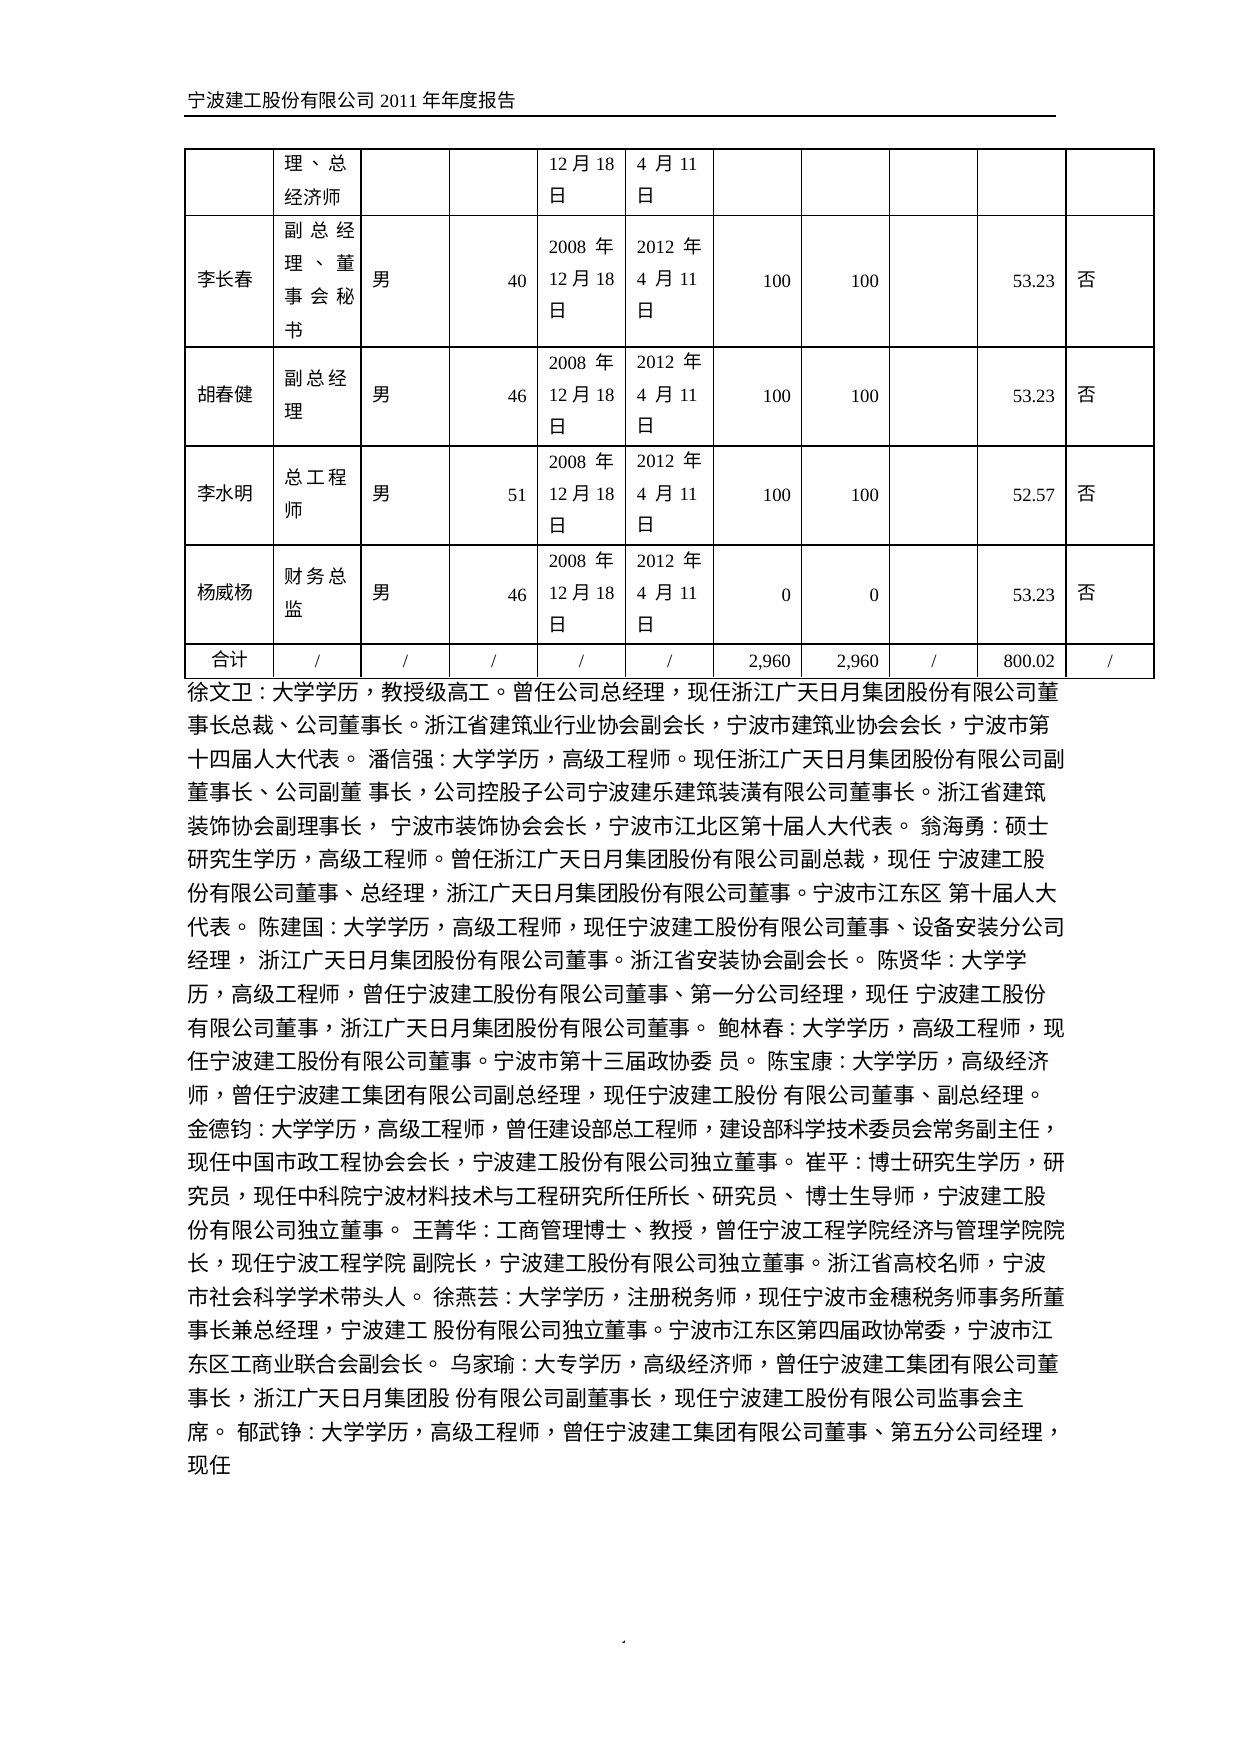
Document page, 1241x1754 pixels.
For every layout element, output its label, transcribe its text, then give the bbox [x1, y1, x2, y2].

table_cell 否 [1067, 447, 1153, 544]
table_cell 100 [714, 348, 801, 445]
table_cell / [626, 645, 713, 677]
table_cell / [450, 645, 537, 677]
table_cell 副总经 理 [274, 348, 360, 445]
table_cell 男 [362, 216, 449, 346]
table_header 4 月 11 日 [626, 150, 713, 214]
table_cell / [538, 645, 625, 677]
table_cell 2012 年 4 月 11 日 [626, 447, 713, 544]
table_header [802, 150, 889, 214]
table_cell 0 [802, 546, 889, 643]
table_cell 100 [714, 447, 801, 544]
table_header 12 月 18 日 [538, 150, 625, 214]
table_cell / [362, 645, 449, 677]
table_header [890, 150, 977, 214]
table_cell 0 [714, 546, 801, 643]
table_header [362, 150, 449, 214]
table_cell 46 [450, 348, 537, 445]
table_cell 2008 年 12 月 18 日 [538, 546, 625, 643]
table_cell 否 [1067, 348, 1153, 445]
table_cell 2008 年 12 月 18 日 [538, 216, 625, 346]
table_cell 53.23 [978, 216, 1065, 346]
table_cell [890, 216, 977, 346]
table_cell 53.23 [978, 546, 1065, 643]
table_cell 杨威杨 [186, 546, 273, 643]
table_cell 总工程 师 [274, 447, 360, 544]
table_cell 2012 年 4 月 11 日 [626, 348, 713, 445]
table_cell / [1067, 645, 1153, 677]
table_header 理、总 经济师 [274, 150, 360, 214]
table_cell 副总经 理、董 事会秘 书 [274, 216, 360, 346]
table_header [978, 150, 1065, 214]
text 徐文卫：大学学历，教授级高工。曾任公司总经理，现任浙江广天日月集团股份有限公司董 [187, 679, 1082, 706]
table_cell 男 [362, 546, 449, 643]
table_cell 2008 年 12 月 18 日 [538, 348, 625, 445]
table_cell 2012 年 4 月 11 日 [626, 216, 713, 346]
table_cell 男 [362, 348, 449, 445]
table_cell 2008 年 12 月 18 日 [538, 447, 625, 544]
table_cell 合计 [186, 645, 273, 677]
table_cell 100 [802, 447, 889, 544]
table_cell 800.02 [978, 645, 1065, 677]
table_cell 李水明 [186, 447, 273, 544]
table_cell 2012 年 4 月 11 日 [626, 546, 713, 643]
table_cell [890, 546, 977, 643]
table_cell 100 [802, 216, 889, 346]
table_cell / [274, 645, 360, 677]
table_cell / [890, 645, 977, 677]
table_cell 52.57 [978, 447, 1065, 544]
table_header [450, 150, 537, 214]
table_header [186, 150, 273, 214]
table_cell 胡春健 [186, 348, 273, 445]
table_header [714, 150, 801, 214]
table_cell 46 [450, 546, 537, 643]
table_cell [890, 348, 977, 445]
table_cell 2,960 [714, 645, 801, 677]
table_cell 财务总 监 [274, 546, 360, 643]
table_cell 否 [1067, 216, 1153, 346]
table_header [1067, 150, 1153, 214]
table_cell 100 [802, 348, 889, 445]
table_cell 2,960 [802, 645, 889, 677]
table_cell [890, 447, 977, 544]
table_cell 40 [450, 216, 537, 346]
table_cell 否 [1067, 546, 1153, 643]
text 事长总裁、公司董事长。浙江省建筑业行业协会副会长，宁波市建筑业协会会长，宁波市第 十四届人大代表。 潘信强：大学学历，高级工程师。现任浙江广天日月集团股份有限公司副董事长、公司副董 事长，公司控股子公司宁波建乐建筑装潢有限公司董事长。浙江省建筑装饰协会副理事长， 宁波市装饰协会会长，宁波市江北区第十届人大代表。 翁海勇：硕士研究生学历，高级工程师。曾任浙江广天日月集团股份有限公司副总裁，现任 宁波建工股份有限公司董事、总经理，浙江广天日月集团股份有限公司董事。宁波市江东区 第十届人大代表。 陈建国：大学学历，高级工程师，现任宁波建工股份有限公司董事、设备安装分公司经理， 浙江广天日月集团股份有限公司董事。浙江省安装协会副会长。 陈贤华：大学学历，高级工程师，曾任宁波建工股份有限公司董事、第一分公司经理，现任 宁波建工股份有限公司董事，浙江广天日月集团股份有限公司董事。 鲍林春：大学学历，高级工程师，现任宁波建工股份有限公司董事。宁波市第十三届政协委 员。 陈宝康：大学学历，高级经济师，曾任宁波建工集团有限公司副总经理，现任宁波建工股份 有限公司董事、副总经理。 金德钧：大学学历，高级工程师，曾任建设部总工程师，建设部科学技术委员会常务副主任， 现任中国市政工程协会会长，宁波建工股份有限公司独立董事。 崔平：博士研究生学历，研究员，现任中科院宁波材料技术与工程研究所任所长、研究员、 博士生导师，宁波建工股份有限公司独立董事。 王菁华：工商管理博士、教授，曾任宁波工程学院经济与管理学院院长，现任宁波工程学院 副院长，宁波建工股份有限公司独立董事。浙江省高校名师，宁波市社会科学学术带头人。 徐燕芸：大学学历，注册税务师，现任宁波市金穗税务师事务所董事长兼总经理，宁波建工 股份有限公司独立董事。宁波市江东区第四届政协常委，宁波市江东区工商业联合会副会长。 乌家瑜：大专学历，高级经济师，曾任宁波建工集团有限公司董事长，浙江广天日月集团股 份有限公司副董事长，现任宁波建工股份有限公司监事会主席。 郁武铮：大学学历，高级工程师，曾任宁波建工集团有限公司董事、第五分公司经理，现任 [187, 710, 1065, 1480]
table_cell 51 [450, 447, 537, 544]
table_cell 100 [714, 216, 801, 346]
table_cell 李长春 [186, 216, 273, 346]
table_cell 53.23 [978, 348, 1065, 445]
table_cell 男 [362, 447, 449, 544]
